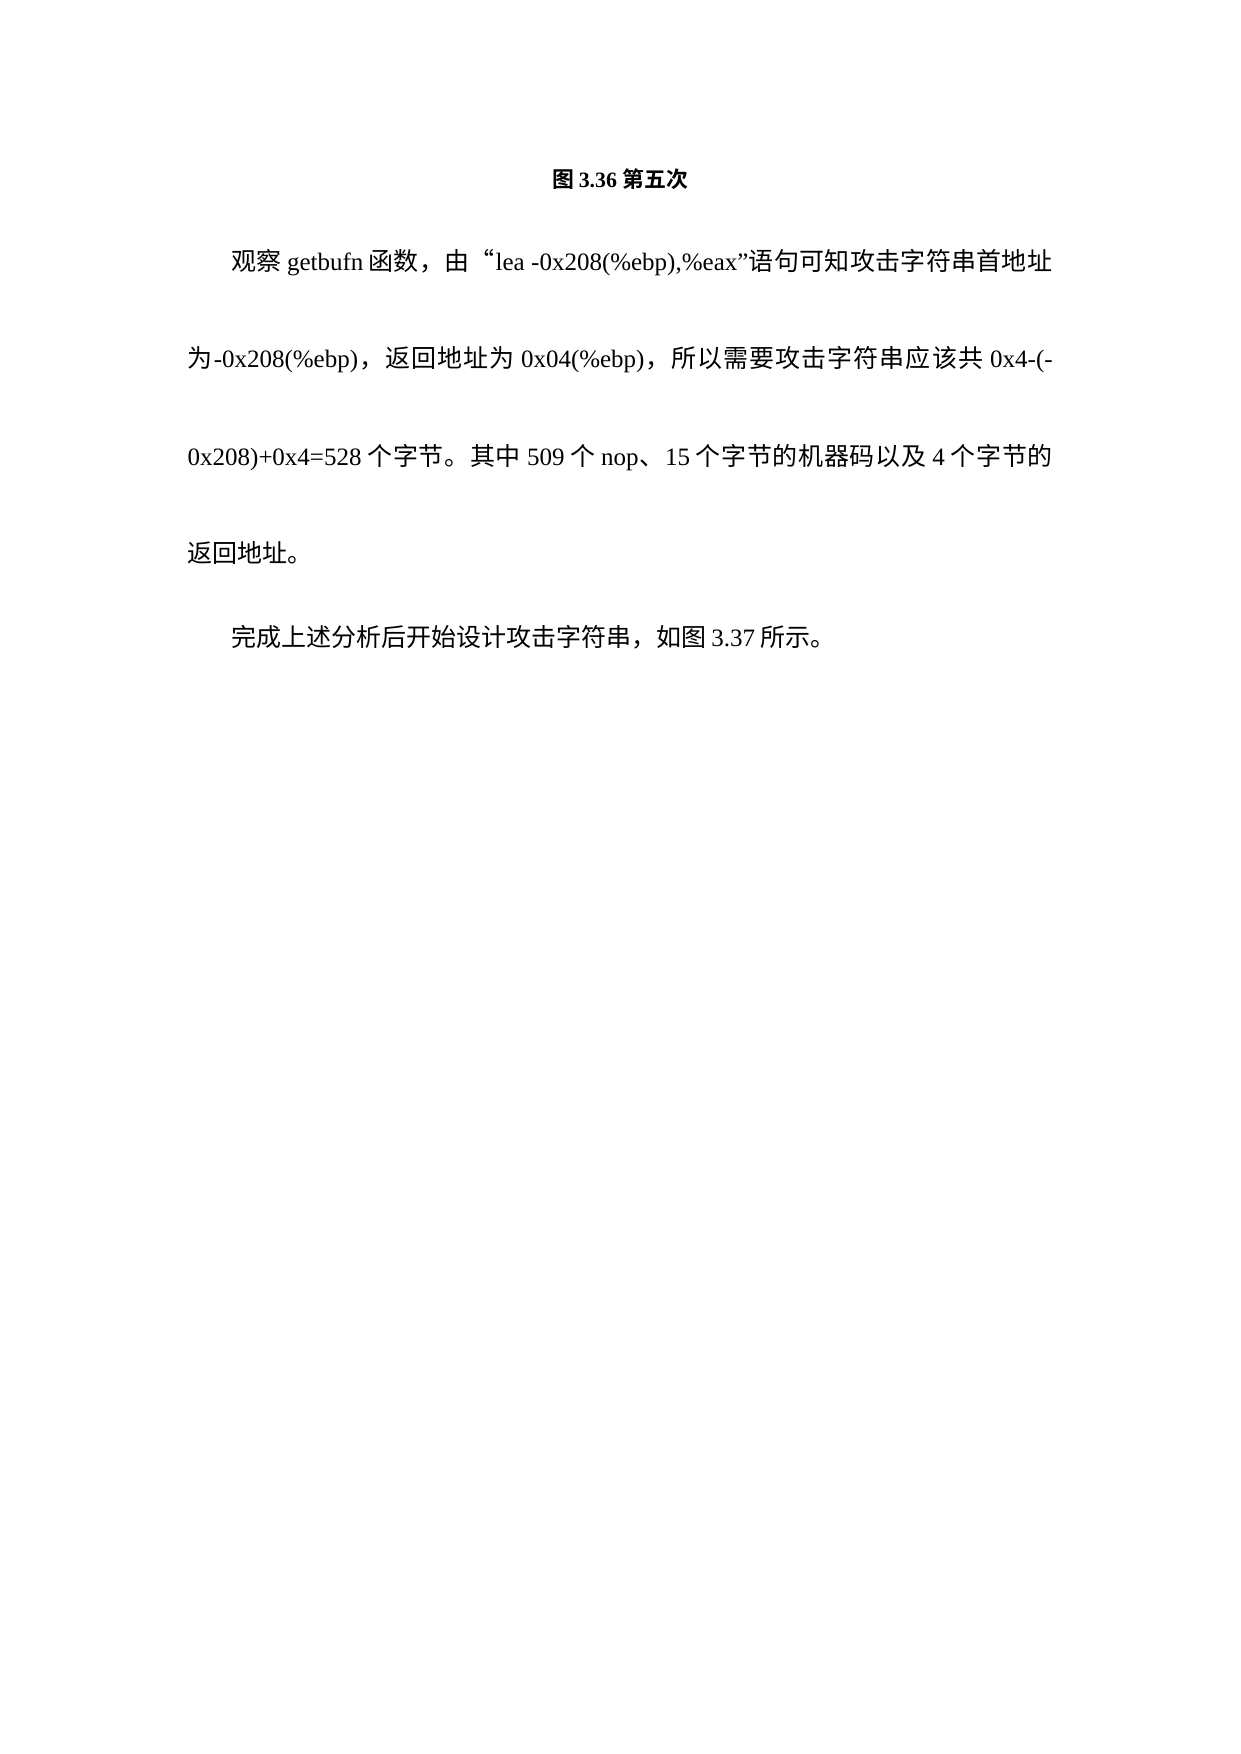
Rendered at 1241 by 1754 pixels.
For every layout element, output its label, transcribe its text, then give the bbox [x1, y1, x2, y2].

text 图3.36 第五次 [187, 162, 1053, 194]
text 观察getbufn函数，由“lea -0x208(%ebp),%eax”语句可知攻击字符串首地址为-0x208(%ebp)，返回地址为0x04(%ebp)，所以需要攻击字符串应该共0x4-(-0x208)+0x4=528个字节。其中509个nop、15个字节的机器码以及4个字节的返回地址。 [187, 227, 1053, 584]
text 完成上述分析后开始设计攻击字符串，如图3.37所示。 [187, 603, 1053, 668]
